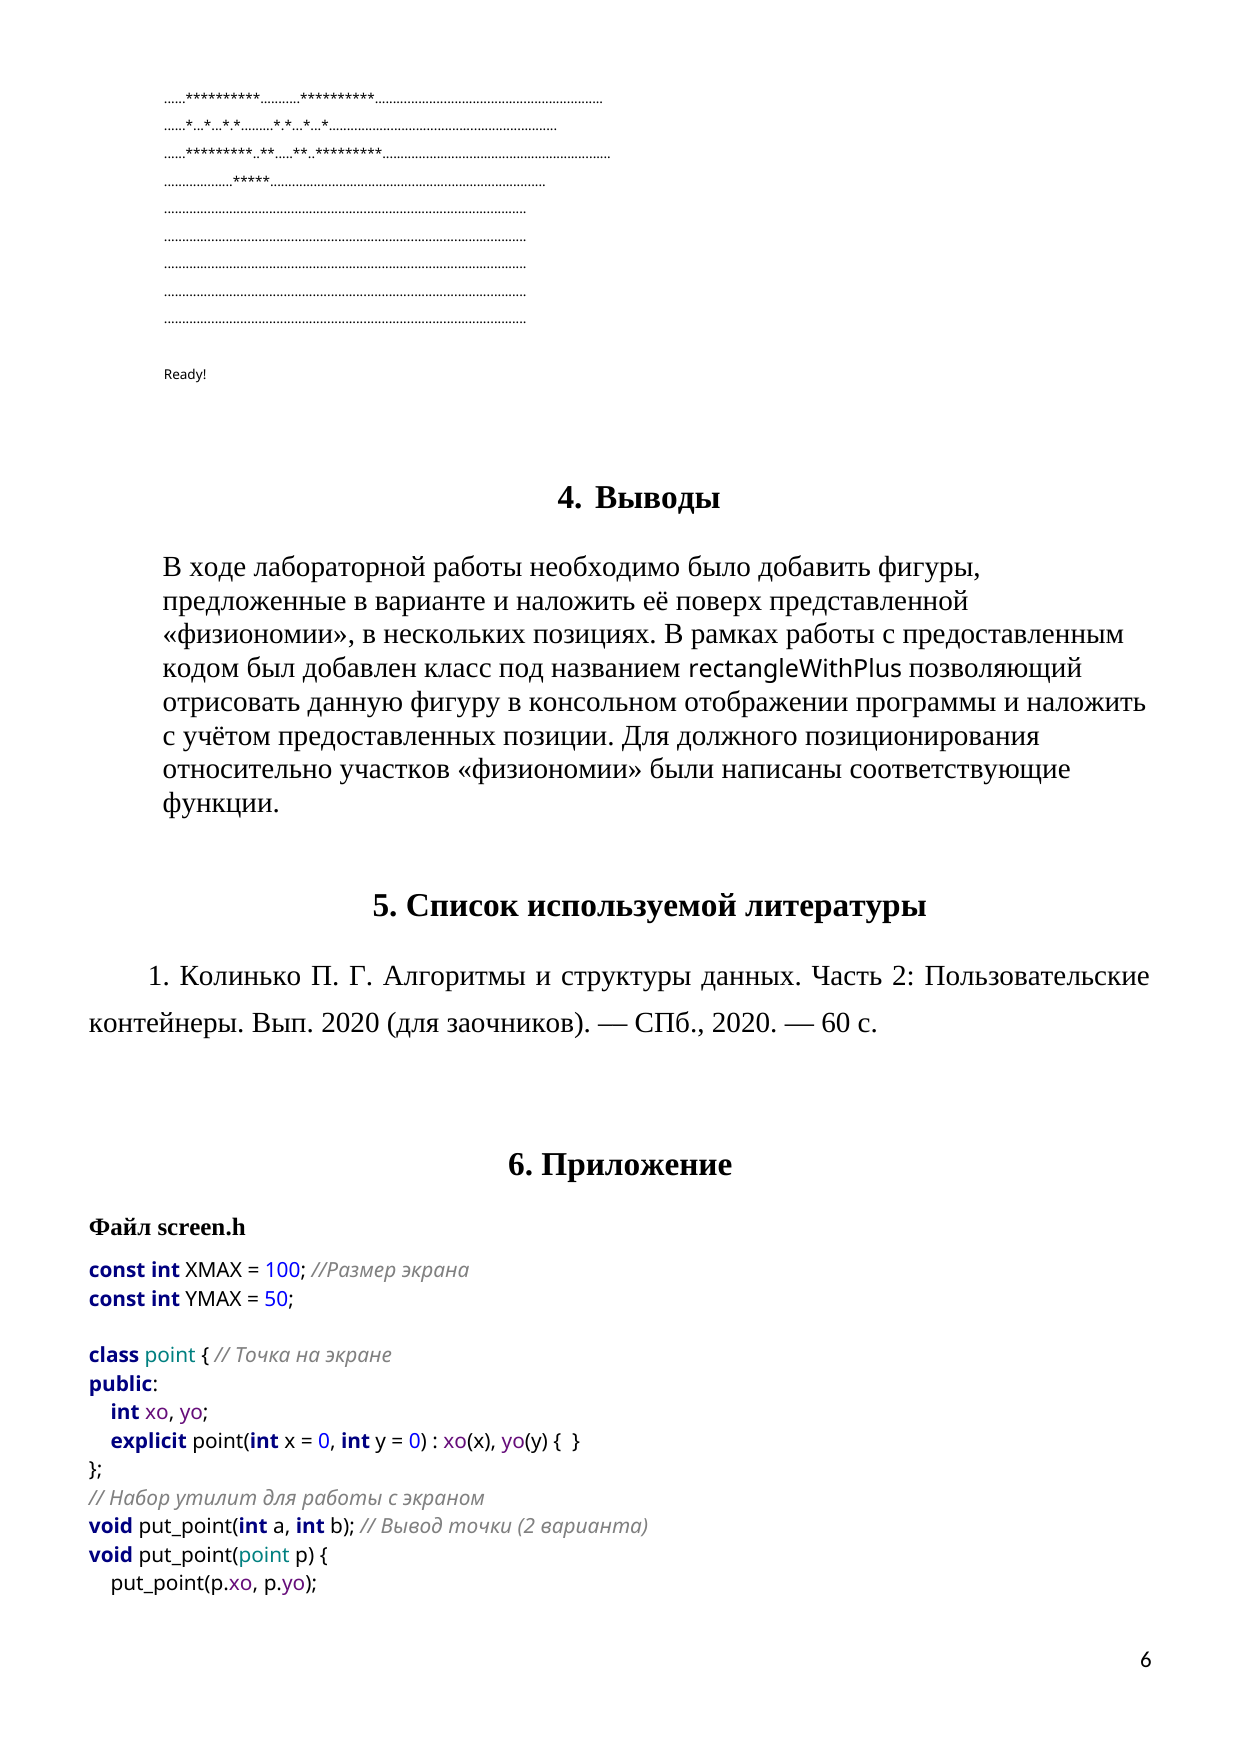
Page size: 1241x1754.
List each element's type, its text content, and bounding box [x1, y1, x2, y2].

list ......*...*...*.*.........*.*...*...*............................................................... [164, 116, 1152, 135]
list Выводы [126, 477, 1152, 516]
list ...................*****............................................................................ [164, 171, 1152, 190]
list .................................................................................................... [164, 254, 1152, 273]
text 5. Список используемой литературы [89, 886, 1152, 924]
text 1. Колинько П. Г. Алгоритмы и структуры данных. Часть 2: Пользовательские контейнеры. Вып. 2020 (для заочников). –– СПб., 2020. — 60 с. [89, 958, 1152, 1039]
list ......**********...........**********............................................................... [164, 89, 1152, 107]
list .................................................................................................... [164, 227, 1152, 245]
list Ready! [164, 365, 1152, 425]
list .................................................................................................... [164, 282, 1152, 300]
text В ходе лабораторной работы необходимо было добавить фигуры, предложенные в варианте и наложить её поверх представленной «физиономии», в нескольких позициях. В рамках работы с предоставленным кодом был добавлен класс под названием rectangleWithPlus позволяющий отрисовать данную фигуру в консольном отображении программы и наложить с учётом предоставленных позиции. Для должного позиционирования относительно участков «физиономии» были написаны соответствующие функции. [162, 549, 1152, 819]
list ......*********..**.....**..*********............................................................... [164, 144, 1152, 162]
text Файл screen.h [89, 1212, 1152, 1241]
text 6. Приложение [89, 1145, 1152, 1183]
list .................................................................................................... [164, 199, 1152, 217]
list .................................................................................................... [164, 309, 1152, 328]
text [89, 1255, 1152, 1597]
